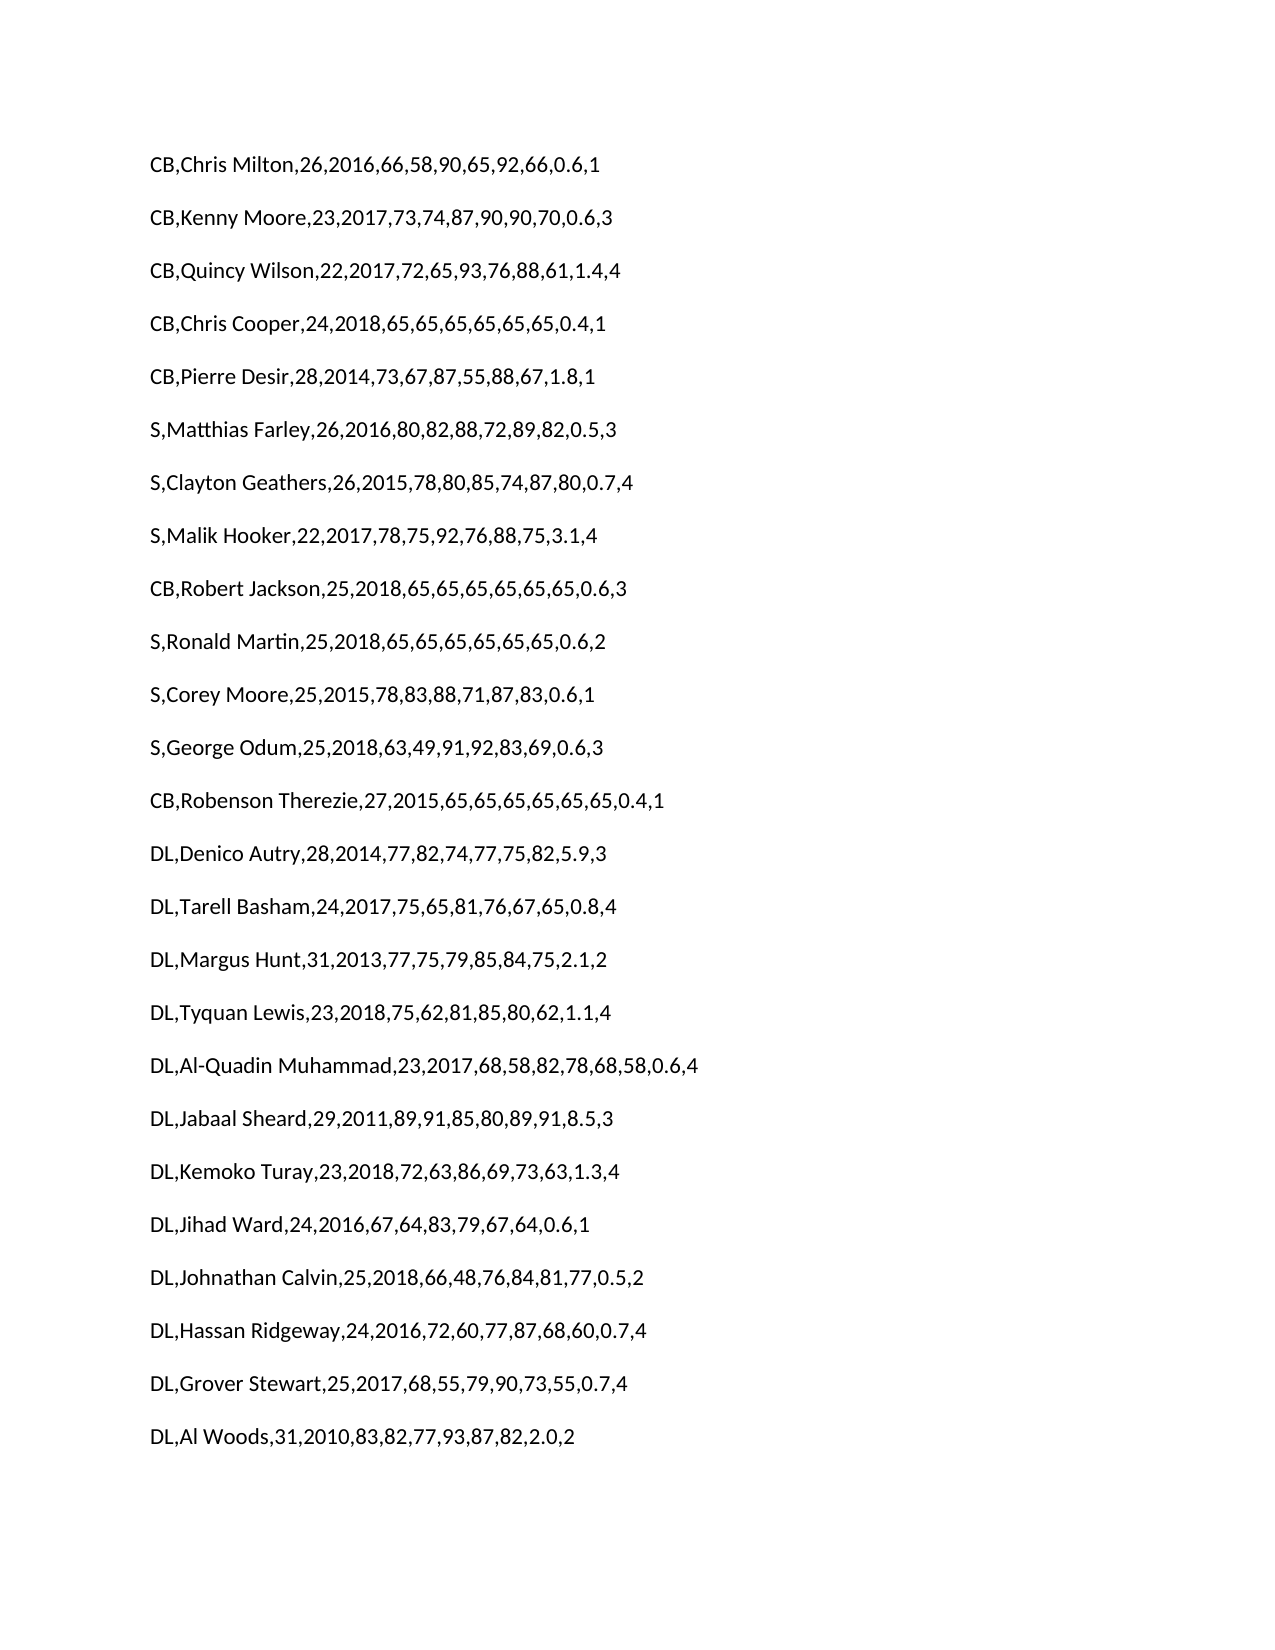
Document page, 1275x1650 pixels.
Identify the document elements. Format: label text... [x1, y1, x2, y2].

text DL,Kemoko Turay,23,2018,72,63,86,69,73,63,1.3,4 [150, 1157, 1125, 1185]
text S,Corey Moore,25,2015,78,83,88,71,87,83,0.6,1 [150, 680, 1125, 708]
text DL,Margus Hunt,31,2013,77,75,79,85,84,75,2.1,2 [150, 945, 1125, 973]
text CB,Pierre Desir,28,2014,73,67,87,55,88,67,1.8,1 [150, 362, 1125, 390]
text DL,Al Woods,31,2010,83,82,77,93,87,82,2.0,2 [150, 1422, 1125, 1451]
text CB,Quincy Wilson,22,2017,72,65,93,76,88,61,1.4,4 [150, 256, 1125, 284]
text DL,Jihad Ward,24,2016,67,64,83,79,67,64,0.6,1 [150, 1210, 1125, 1238]
text S,Matthias Farley,26,2016,80,82,88,72,89,82,0.5,3 [150, 415, 1125, 443]
text DL,Grover Stewart,25,2017,68,55,79,90,73,55,0.7,4 [150, 1369, 1125, 1397]
text S,George Odum,25,2018,63,49,91,92,83,69,0.6,3 [150, 733, 1125, 761]
text S,Malik Hooker,22,2017,78,75,92,76,88,75,3.1,4 [150, 521, 1125, 549]
text CB,Chris Milton,26,2016,66,58,90,65,92,66,0.6,1 [150, 150, 1125, 178]
text DL,Hassan Ridgeway,24,2016,72,60,77,87,68,60,0.7,4 [150, 1316, 1125, 1344]
text DL,Jabaal Sheard,29,2011,89,91,85,80,89,91,8.5,3 [150, 1104, 1125, 1132]
text CB,Kenny Moore,23,2017,73,74,87,90,90,70,0.6,3 [150, 203, 1125, 231]
text S,Clayton Geathers,26,2015,78,80,85,74,87,80,0.7,4 [150, 468, 1125, 496]
text DL,Johnathan Calvin,25,2018,66,48,76,84,81,77,0.5,2 [150, 1263, 1125, 1291]
text DL,Tyquan Lewis,23,2018,75,62,81,85,80,62,1.1,4 [150, 998, 1125, 1026]
text DL,Denico Autry,28,2014,77,82,74,77,75,82,5.9,3 [150, 839, 1125, 867]
text DL,Al-Quadin Muhammad,23,2017,68,58,82,78,68,58,0.6,4 [150, 1051, 1125, 1079]
text CB,Robert Jackson,25,2018,65,65,65,65,65,65,0.6,3 [150, 574, 1125, 602]
text S,Ronald Martin,25,2018,65,65,65,65,65,65,0.6,2 [150, 627, 1125, 655]
text DL,Tarell Basham,24,2017,75,65,81,76,67,65,0.8,4 [150, 892, 1125, 920]
text CB,Robenson Therezie,27,2015,65,65,65,65,65,65,0.4,1 [150, 786, 1125, 814]
text CB,Chris Cooper,24,2018,65,65,65,65,65,65,0.4,1 [150, 309, 1125, 337]
